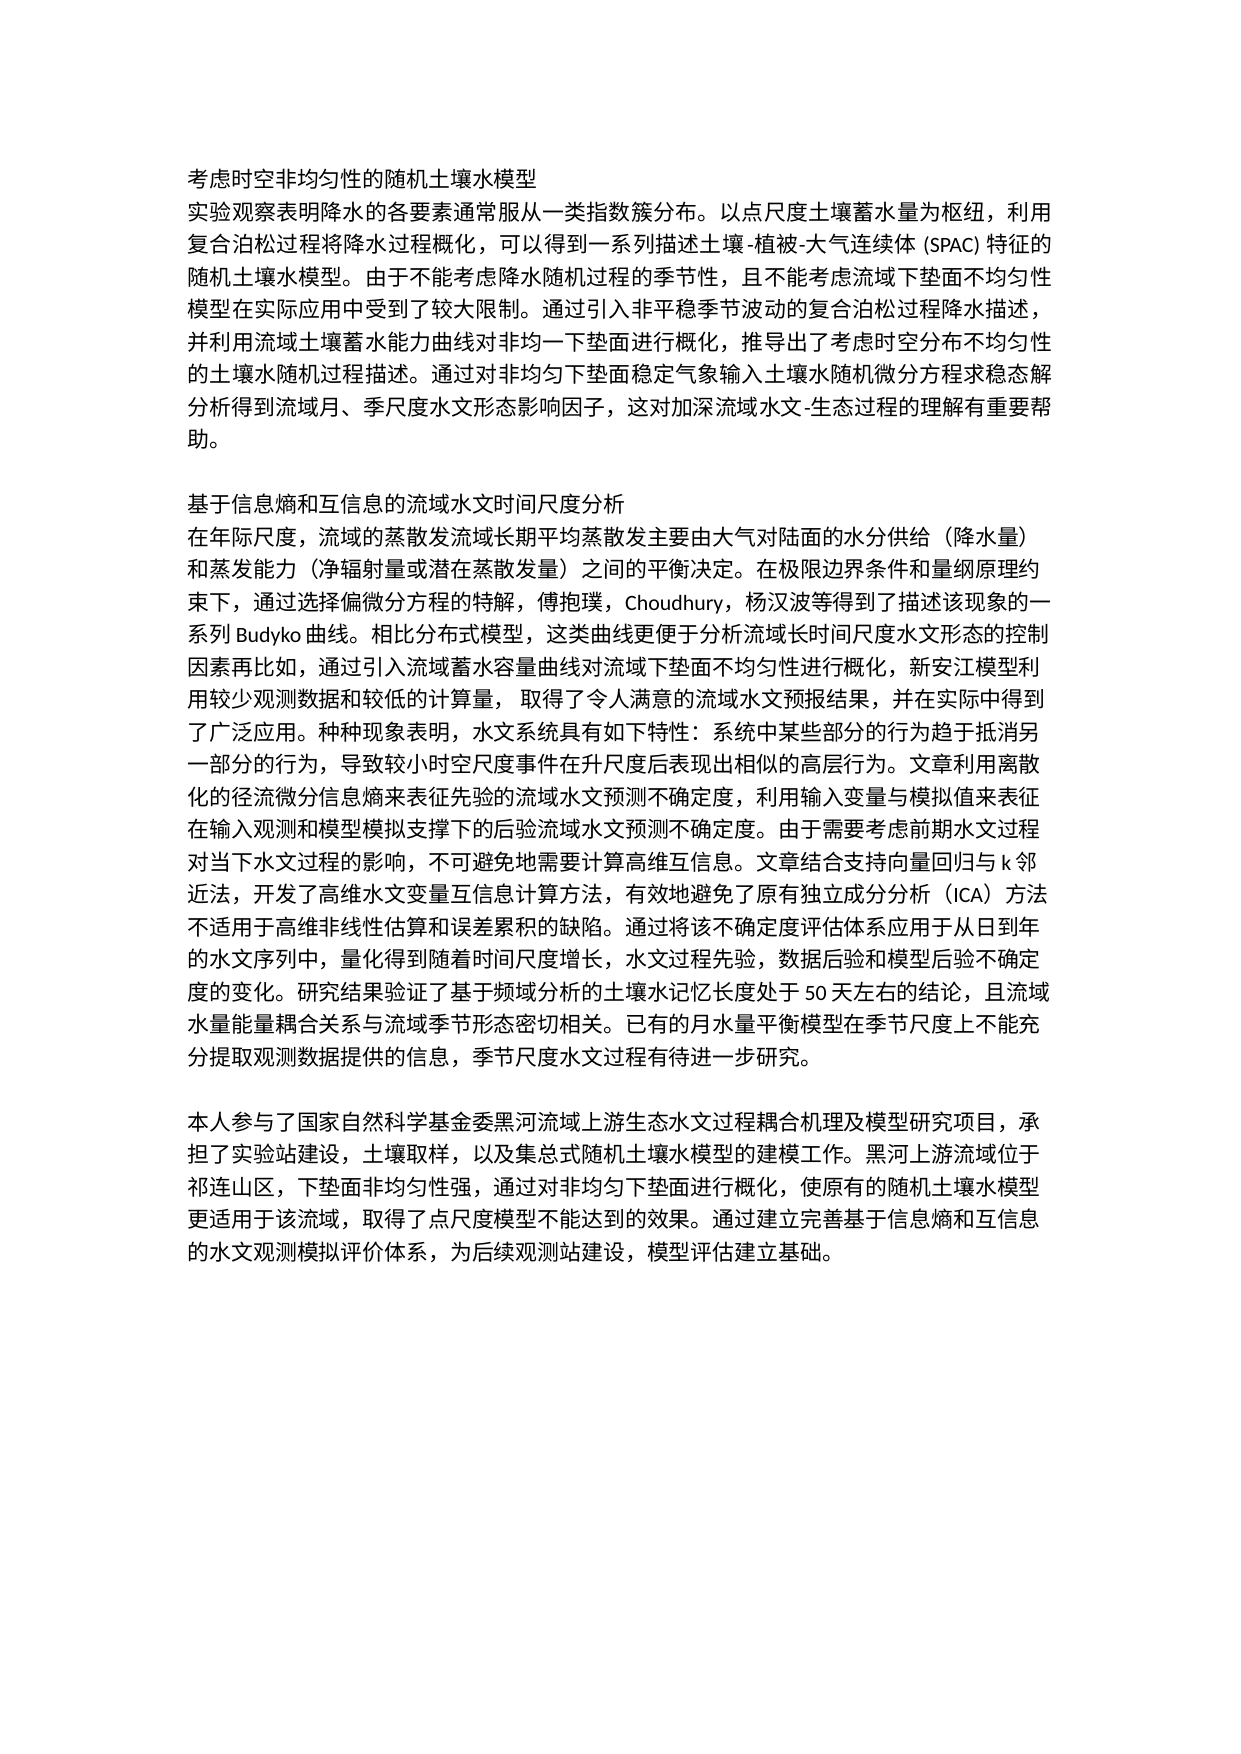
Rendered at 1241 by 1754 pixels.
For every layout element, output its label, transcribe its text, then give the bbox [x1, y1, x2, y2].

text 基于信息熵和互信息的流域水文时间尺度分析 [187, 487, 1053, 519]
text 本人参与了国家自然科学基金委黑河流域上游生态水文过程耦合机理及模型研究项目，承担了实验站建设，土壤取样，以及集总式随机土壤水模型的建模工作。黑河上游流域位于祁连山区，下垫面非均匀性强，通过对非均匀下垫面进行概化，使原有的随机土壤水模型更适用于该流域，取得了点尺度模型不能达到的效果。通过建立完善基于信息熵和互信息的水文观测模拟评价体系，为后续观测站建设，模型评估建立基础。 [187, 1104, 1053, 1267]
text 考虑时空非均匀性的随机土壤水模型 [187, 162, 1053, 194]
text 实验观察表明降水的各要素通常服从一类指数簇分布。以点尺度土壤蓄水量为枢纽，利用复合泊松过程将降水过程概化，可以得到一系列描述土壤-植被-大气连续体 (SPAC) 特征的随机土壤水模型。由于不能考虑降水随机过程的季节性，且不能考虑流域下垫面不均匀性，模型在实际应用中受到了较大限制。通过引入非平稳季节波动的复合泊松过程降水描述，并利用流域土壤蓄水能力曲线对非均一下垫面进行概化，推导出了考虑时空分布不均匀性的土壤水随机过程描述。通过对非均匀下垫面稳定气象输入土壤水随机微分方程求稳态解，分析得到流域月、季尺度水文形态影响因子，这对加深流域水文-生态过程的理解有重要帮助。 [187, 194, 1053, 454]
text 在年际尺度，流域的蒸散发流域长期平均蒸散发主要由大气对陆面的水分供给（降水量）和蒸发能力（净辐射量或潜在蒸散发量）之间的平衡决定。在极限边界条件和量纲原理约束下，通过选择偏微分方程的特解，傅抱璞，Choudhury，杨汉波等得到了描述该现象的一系列Budyko曲线。相比分布式模型，这类曲线更便于分析流域长时间尺度水文形态的控制因素再比如，通过引入流域蓄水容量曲线对流域下垫面不均匀性进行概化，新安江模型利用较少观测数据和较低的计算量， 取得了令人满意的流域水文预报结果，并在实际中得到了广泛应用。种种现象表明，水文系统具有如下特性：系统中某些部分的行为趋于抵消另一部分的行为，导致较小时空尺度事件在升尺度后表现出相似的高层行为。文章利用离散化的径流微分信息熵来表征先验的流域水文预测不确定度，利用输入变量与模拟值来表征在输入观测和模型模拟支撑下的后验流域水文预测不确定度。由于需要考虑前期水文过程对当下水文过程的影响，不可避免地需要计算高维互信息。文章结合支持向量回归与k邻近法，开发了高维水文变量互信息计算方法，有效地避免了原有独立成分分析（ICA）方法不适用于高维非线性估算和误差累积的缺陷。通过将该不确定度评估体系应用于从日到年的水文序列中，量化得到随着时间尺度增长，水文过程先验，数据后验和模型后验不确定度的变化。研究结果验证了基于频域分析的土壤水记忆长度处于50天左右的结论，且流域水量能量耦合关系与流域季节形态密切相关。已有的月水量平衡模型在季节尺度上不能充分提取观测数据提供的信息，季节尺度水文过程有待进一步研究。 [187, 519, 1053, 1072]
